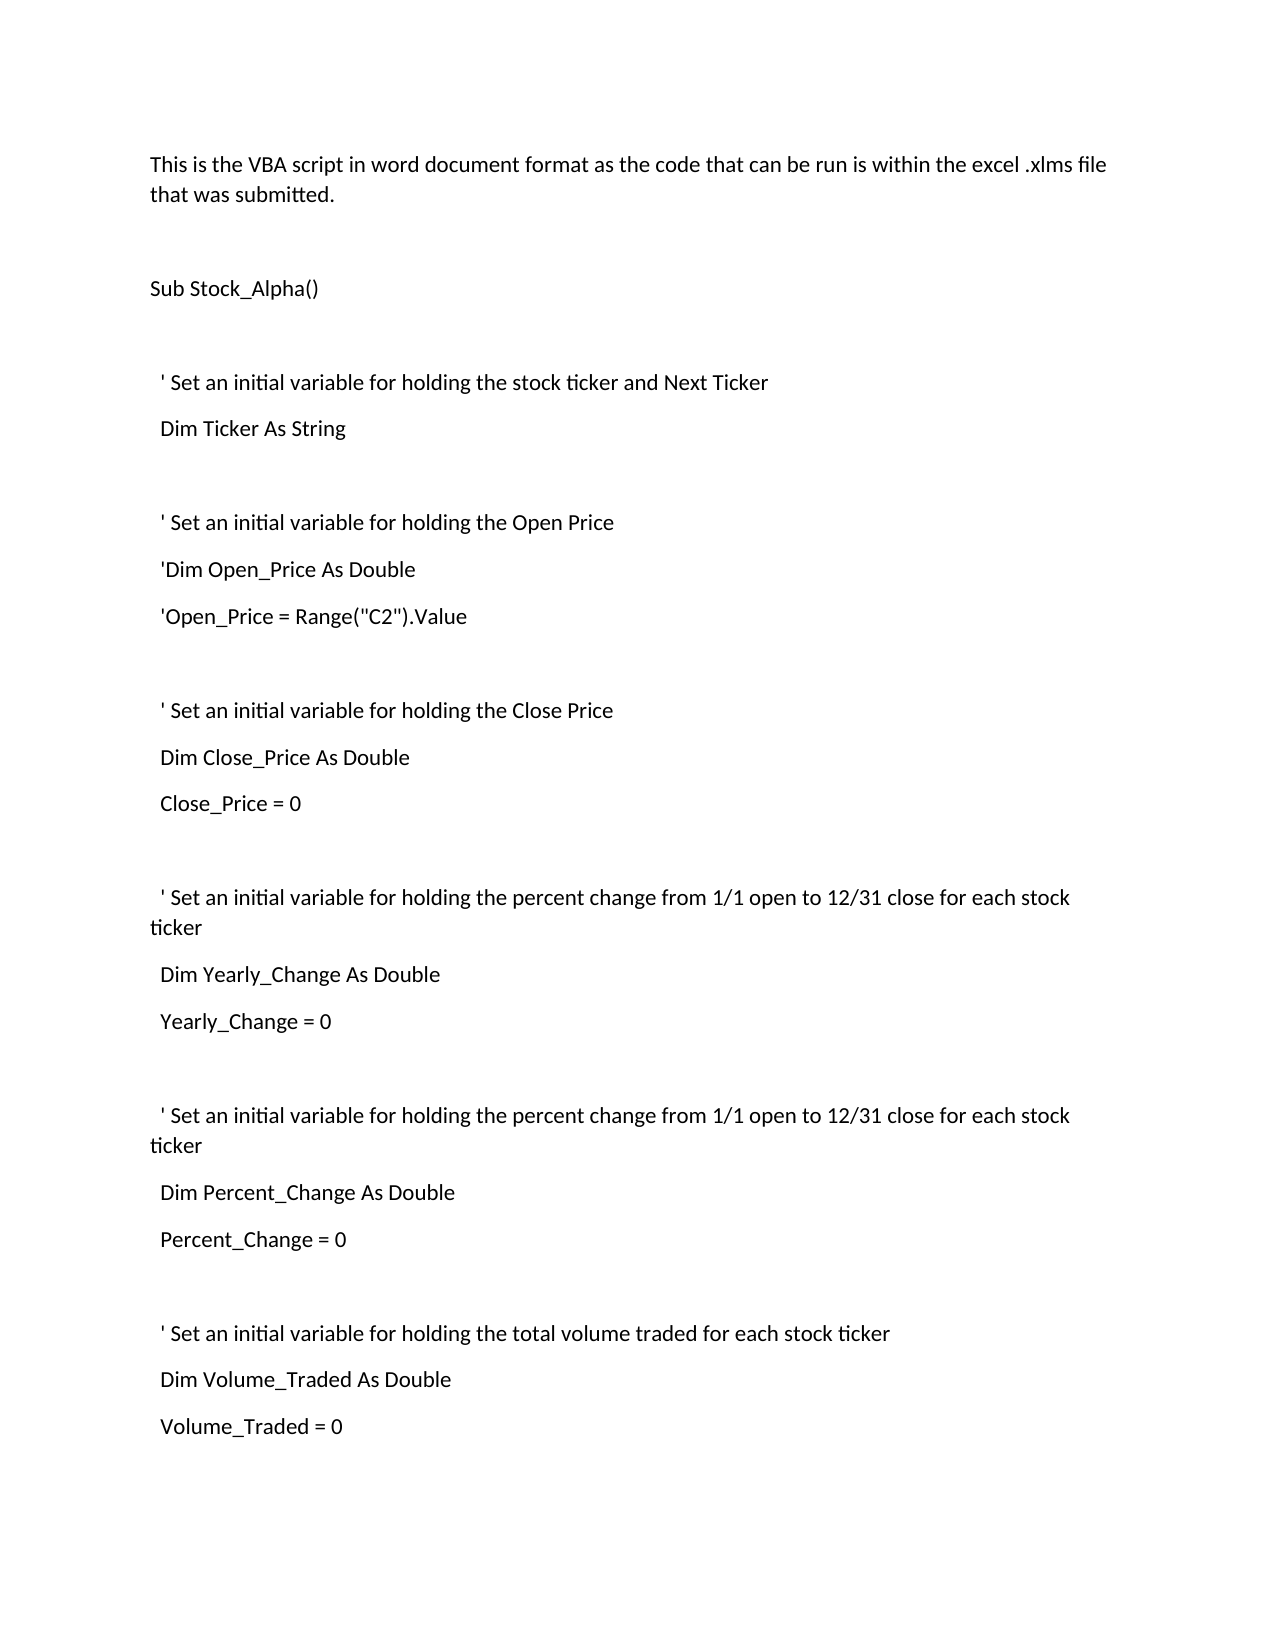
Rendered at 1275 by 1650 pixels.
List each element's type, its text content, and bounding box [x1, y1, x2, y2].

text Volume_Traded = 0 [150, 1412, 1125, 1441]
text ' Set an initial variable for holding the percent change from 1/1 open to 12/31 close for each stock ticker [150, 883, 1125, 942]
text 'Open_Price = Range("C2").Value [150, 602, 1125, 630]
text Dim Yearly_Change As Double [150, 960, 1125, 988]
text Dim Volume_Traded As Double [150, 1366, 1125, 1394]
text ' Set an initial variable for holding the Open Price [150, 508, 1125, 536]
text Yearly_Change = 0 [150, 1007, 1125, 1035]
text Sub Stock_Alpha() [150, 274, 1125, 302]
text Dim Close_Price As Double [150, 743, 1125, 771]
text ' Set an initial variable for holding the Close Price [150, 696, 1125, 724]
text This is the VBA script in word document format as the code that can be run is within the excel .xlms file that was submitted. [150, 150, 1125, 208]
text Percent_Change = 0 [150, 1225, 1125, 1253]
text ' Set an initial variable for holding the percent change from 1/1 open to 12/31 close for each stock ticker [150, 1101, 1125, 1159]
text Dim Ticker As String [150, 414, 1125, 443]
text Dim Percent_Change As Double [150, 1178, 1125, 1206]
text ' Set an initial variable for holding the total volume traded for each stock ticker [150, 1319, 1125, 1347]
text Close_Price = 0 [150, 789, 1125, 818]
text 'Dim Open_Price As Double [150, 555, 1125, 583]
text ' Set an initial variable for holding the stock ticker and Next Ticker [150, 368, 1125, 396]
